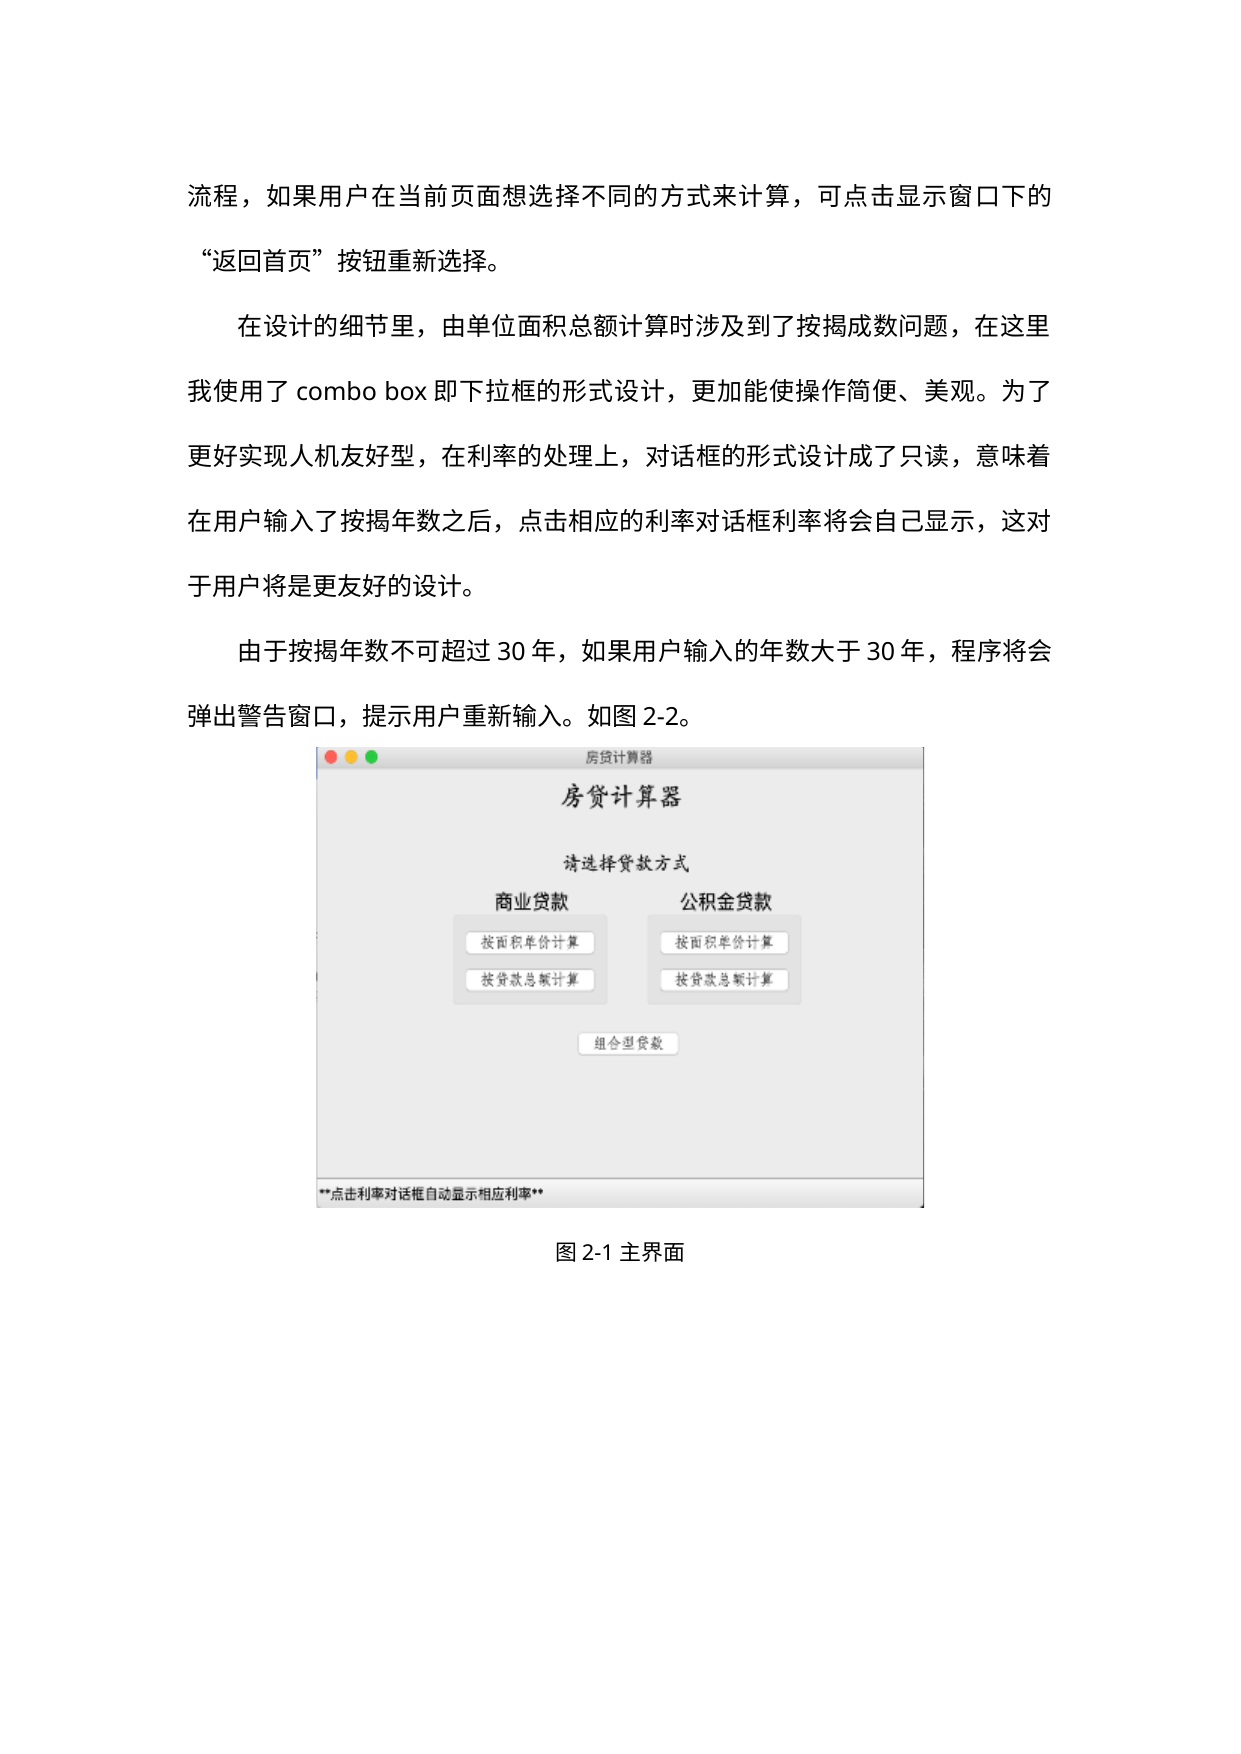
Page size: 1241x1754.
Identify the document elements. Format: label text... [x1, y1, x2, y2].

text 图2-1 主界面 [187, 1234, 1053, 1267]
text 由于按揭年数不可超过30年，如果用户输入的年数大于30年，程序将会弹出警告窗口，提示用户重新输入。如图2-2。 [187, 617, 1053, 747]
text 在设计的细节里，由单位面积总额计算时涉及到了按揭成数问题，在这里我使用了combo box即下拉框的形式设计，更加能使操作简便、美观。为了更好实现人机友好型，在利率的处理上，对话框的形式设计成了只读，意味着在用户输入了按揭年数之后，点击相应的利率对话框利率将会自己显示，这对于用户将是更友好的设计。 [187, 292, 1053, 617]
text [187, 162, 1053, 292]
picture [316, 747, 925, 1208]
